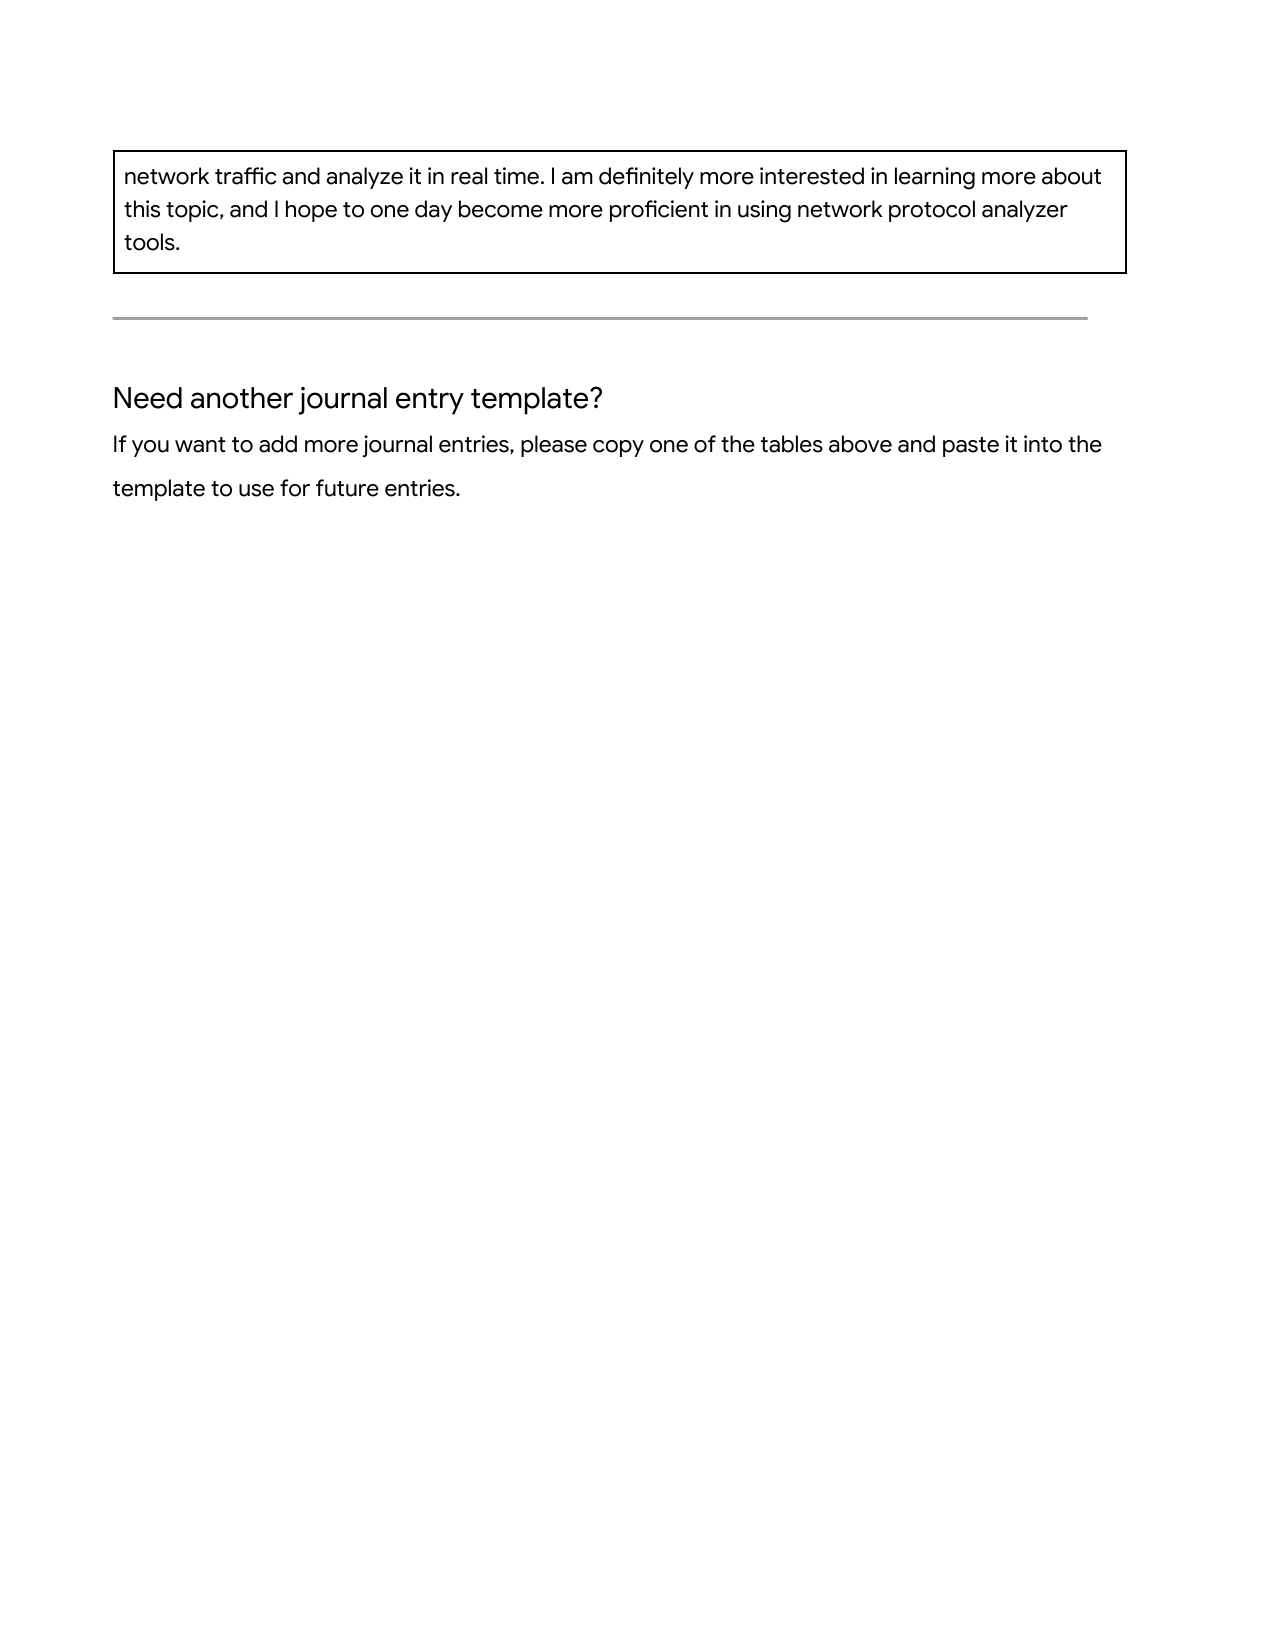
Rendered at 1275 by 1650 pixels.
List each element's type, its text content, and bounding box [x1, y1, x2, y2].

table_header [115, 152, 1125, 272]
text If you want to add more journal entries, please copy one of the tables above and paste it into the template to use for future entries. [112, 431, 1162, 502]
subtitle Need another journal entry template? [112, 380, 1162, 417]
